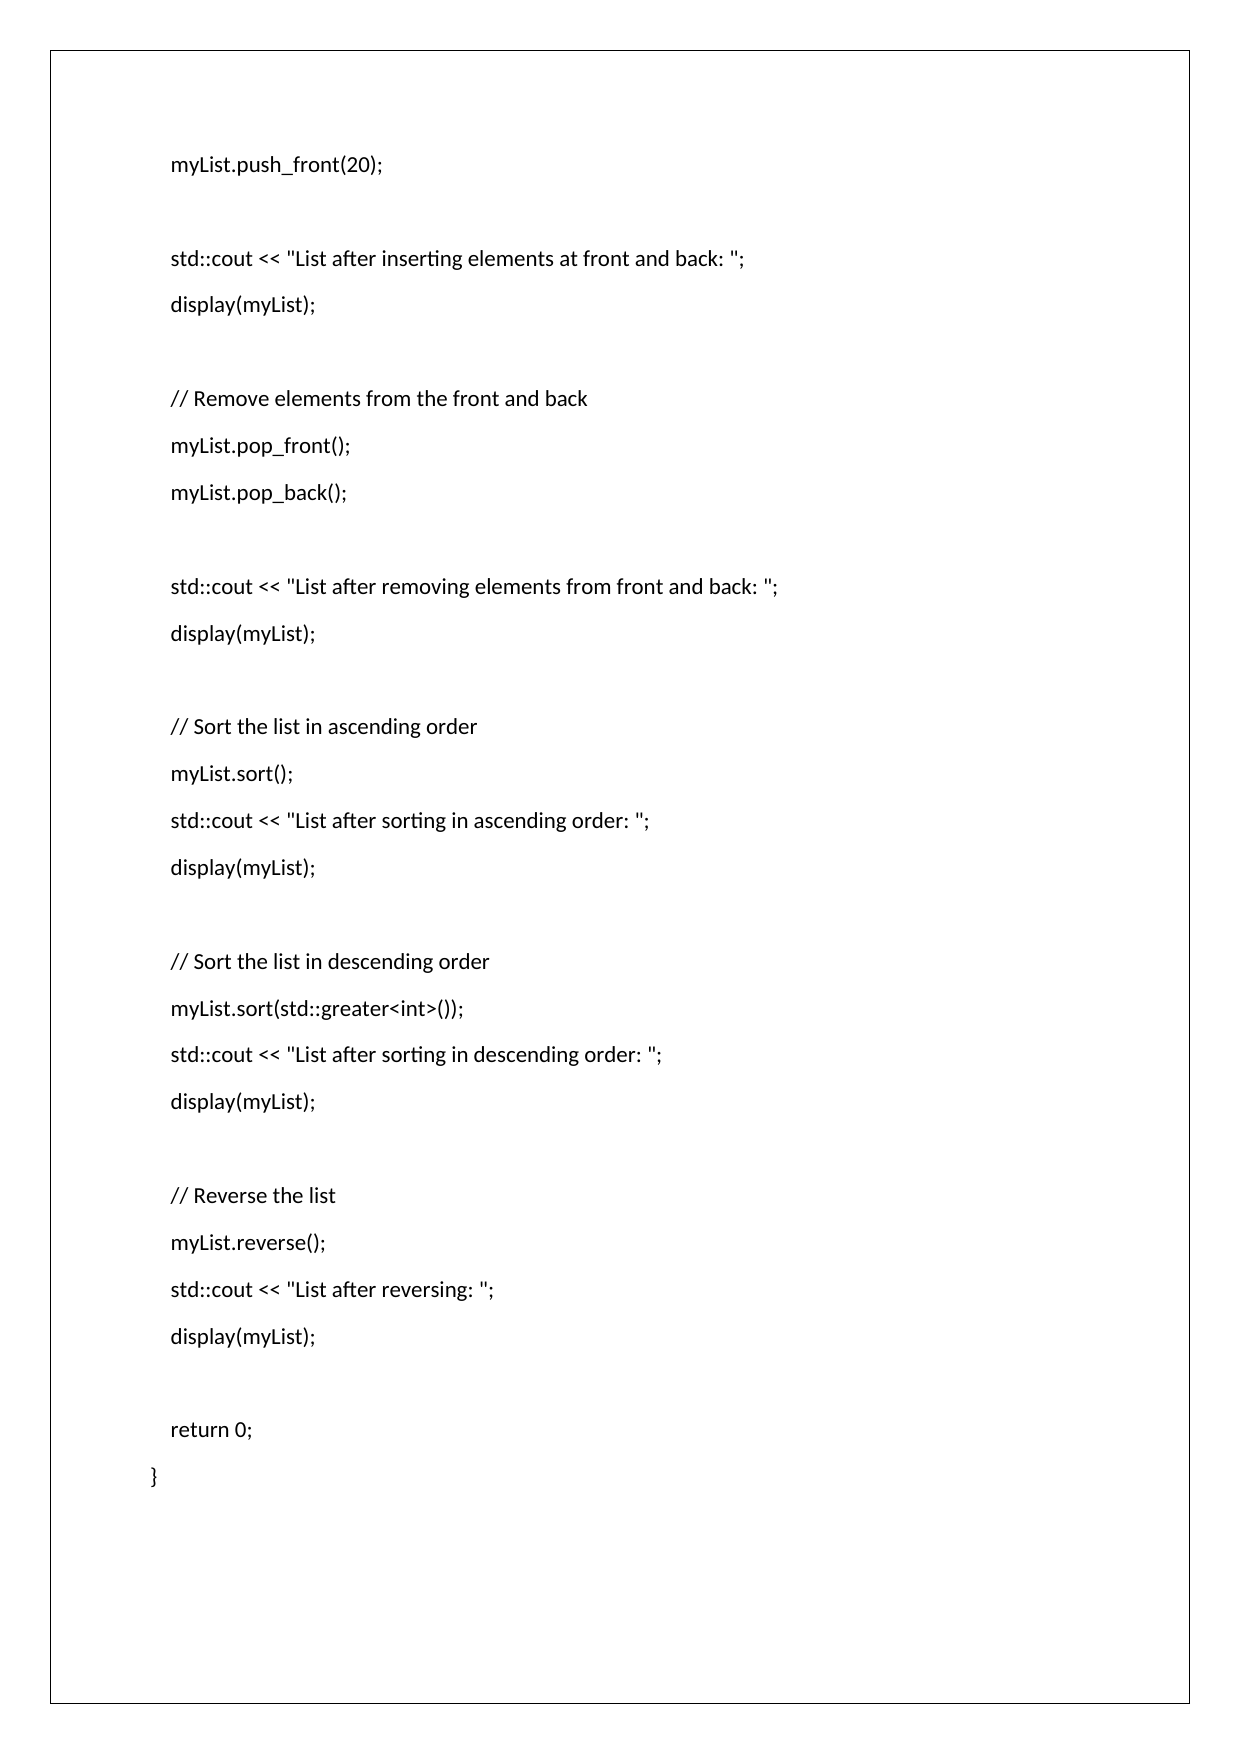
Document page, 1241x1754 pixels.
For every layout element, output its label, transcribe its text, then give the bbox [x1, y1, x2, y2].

text std::cout << "List after sorting in ascending order: "; [150, 806, 1090, 834]
text // Sort the list in descending order [150, 947, 1090, 975]
text } [150, 1462, 1090, 1491]
text std::cout << "List after reversing: "; [150, 1275, 1090, 1303]
text myList.reverse(); [150, 1228, 1090, 1256]
text return 0; [150, 1416, 1090, 1444]
text myList.pop_back(); [150, 478, 1090, 506]
text std::cout << "List after sorting in descending order: "; [150, 1041, 1090, 1069]
text display(myList); [150, 853, 1090, 881]
text display(myList); [150, 291, 1090, 319]
text // Remove elements from the front and back [150, 384, 1090, 412]
text std::cout << "List after inserting elements at front and back: "; [150, 244, 1090, 272]
text // Reverse the list [150, 1181, 1090, 1209]
text display(myList); [150, 619, 1090, 647]
text display(myList); [150, 1087, 1090, 1116]
text myList.sort(std::greater<int>()); [150, 994, 1090, 1022]
text // Sort the list in ascending order [150, 712, 1090, 741]
text myList.pop_front(); [150, 431, 1090, 459]
text myList.push_front(20); [150, 150, 1090, 178]
text myList.sort(); [150, 759, 1090, 787]
text display(myList); [150, 1322, 1090, 1350]
text std::cout << "List after removing elements from front and back: "; [150, 572, 1090, 600]
